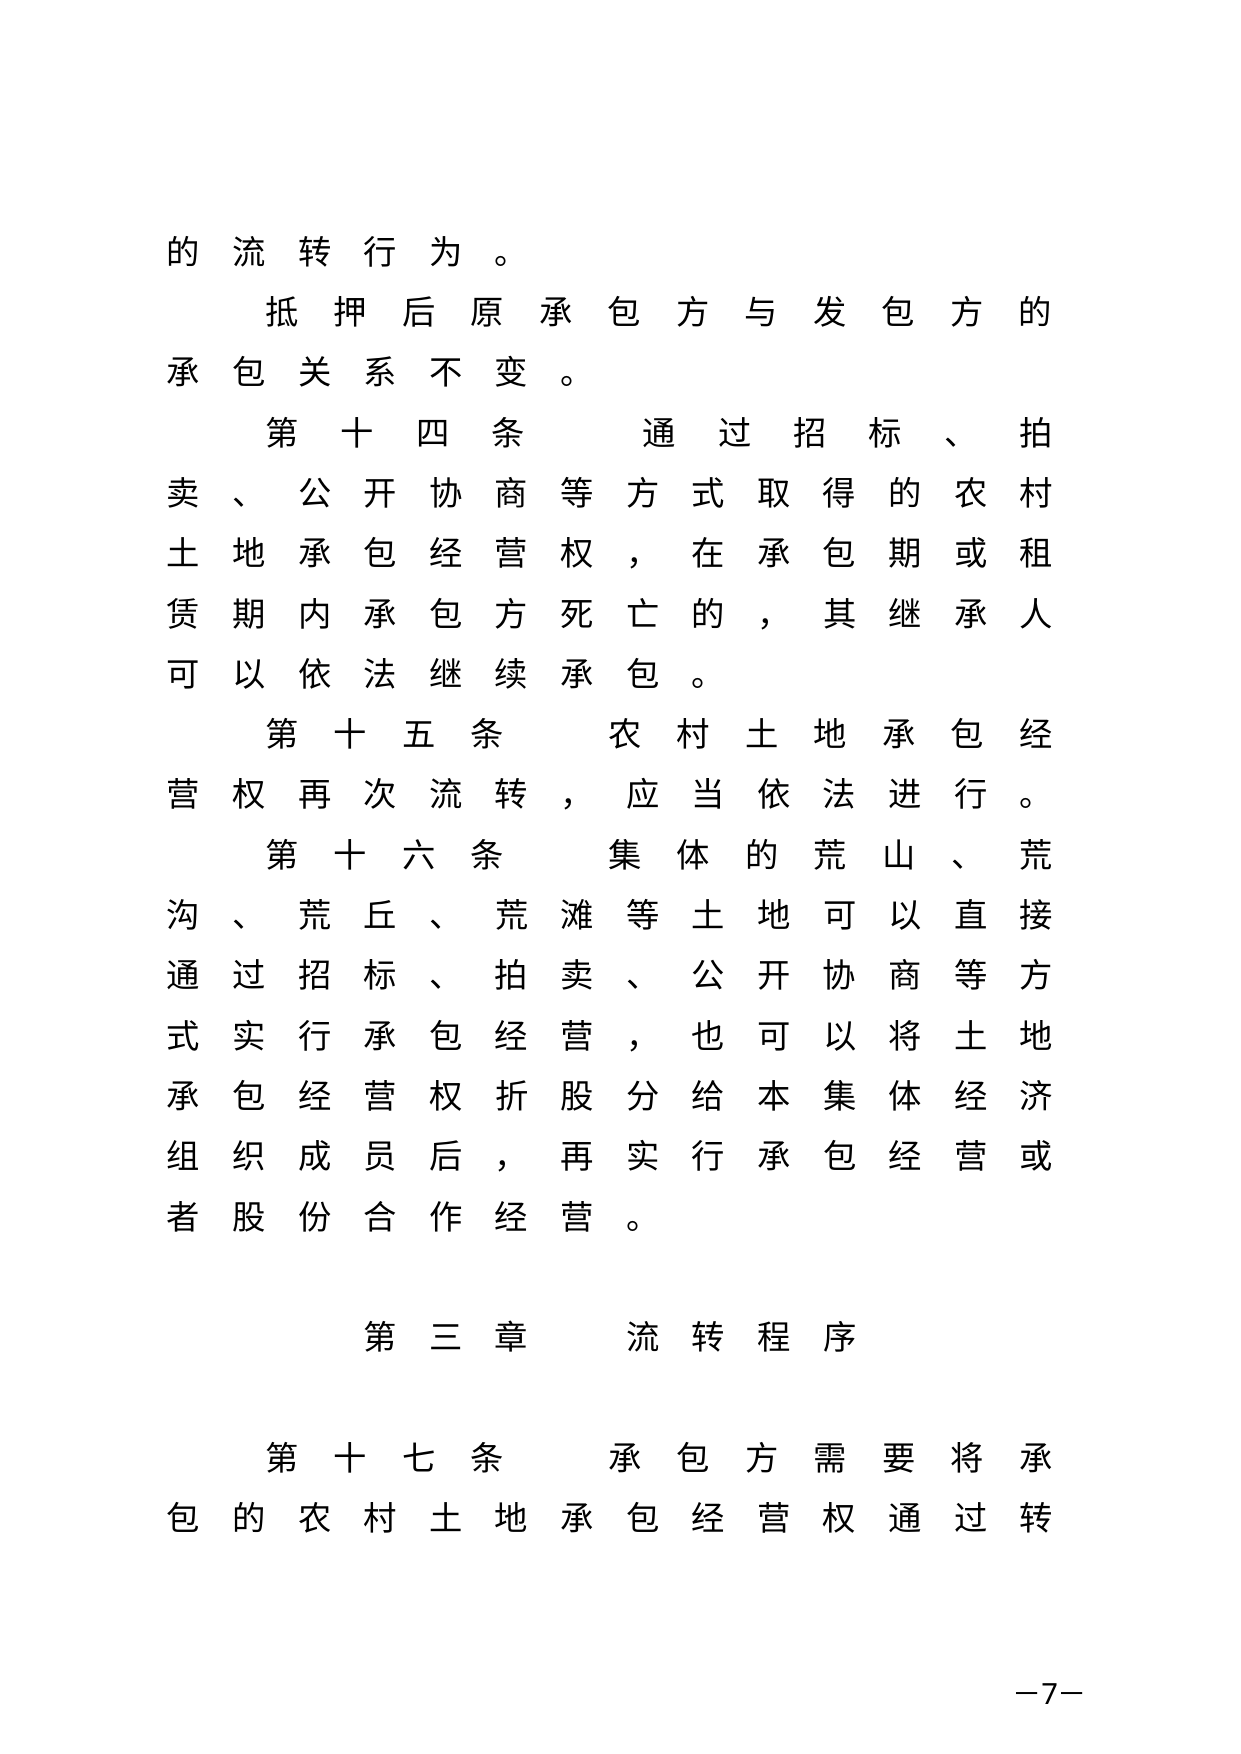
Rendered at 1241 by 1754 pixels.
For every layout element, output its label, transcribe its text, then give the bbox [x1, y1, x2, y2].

text 第十五条 农村土地承包经营权再次流转，应当依法进行。 [167, 702, 1085, 822]
text 第十六条 集体的荒山、荒沟、荒丘、荒滩等土地可以直接通过招标、拍卖、公开协商等方式实行承包经营，也可以将土地承包经营权折股分给本集体经济组织成员后，再实行承包经营或者股份合作经营。 [167, 822, 1085, 1245]
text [167, 219, 1085, 280]
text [167, 1426, 1085, 1546]
text 抵押后原承包方与发包方的承包关系不变。 [167, 280, 1085, 400]
text 第十四条 通过招标、拍卖、公开协商等方式取得的农村土地承包经营权，在承包期或租赁期内承包方死亡的，其继承人可以依法继续承包。 [167, 400, 1085, 702]
text 第三章 流转程序 [167, 1305, 1085, 1365]
